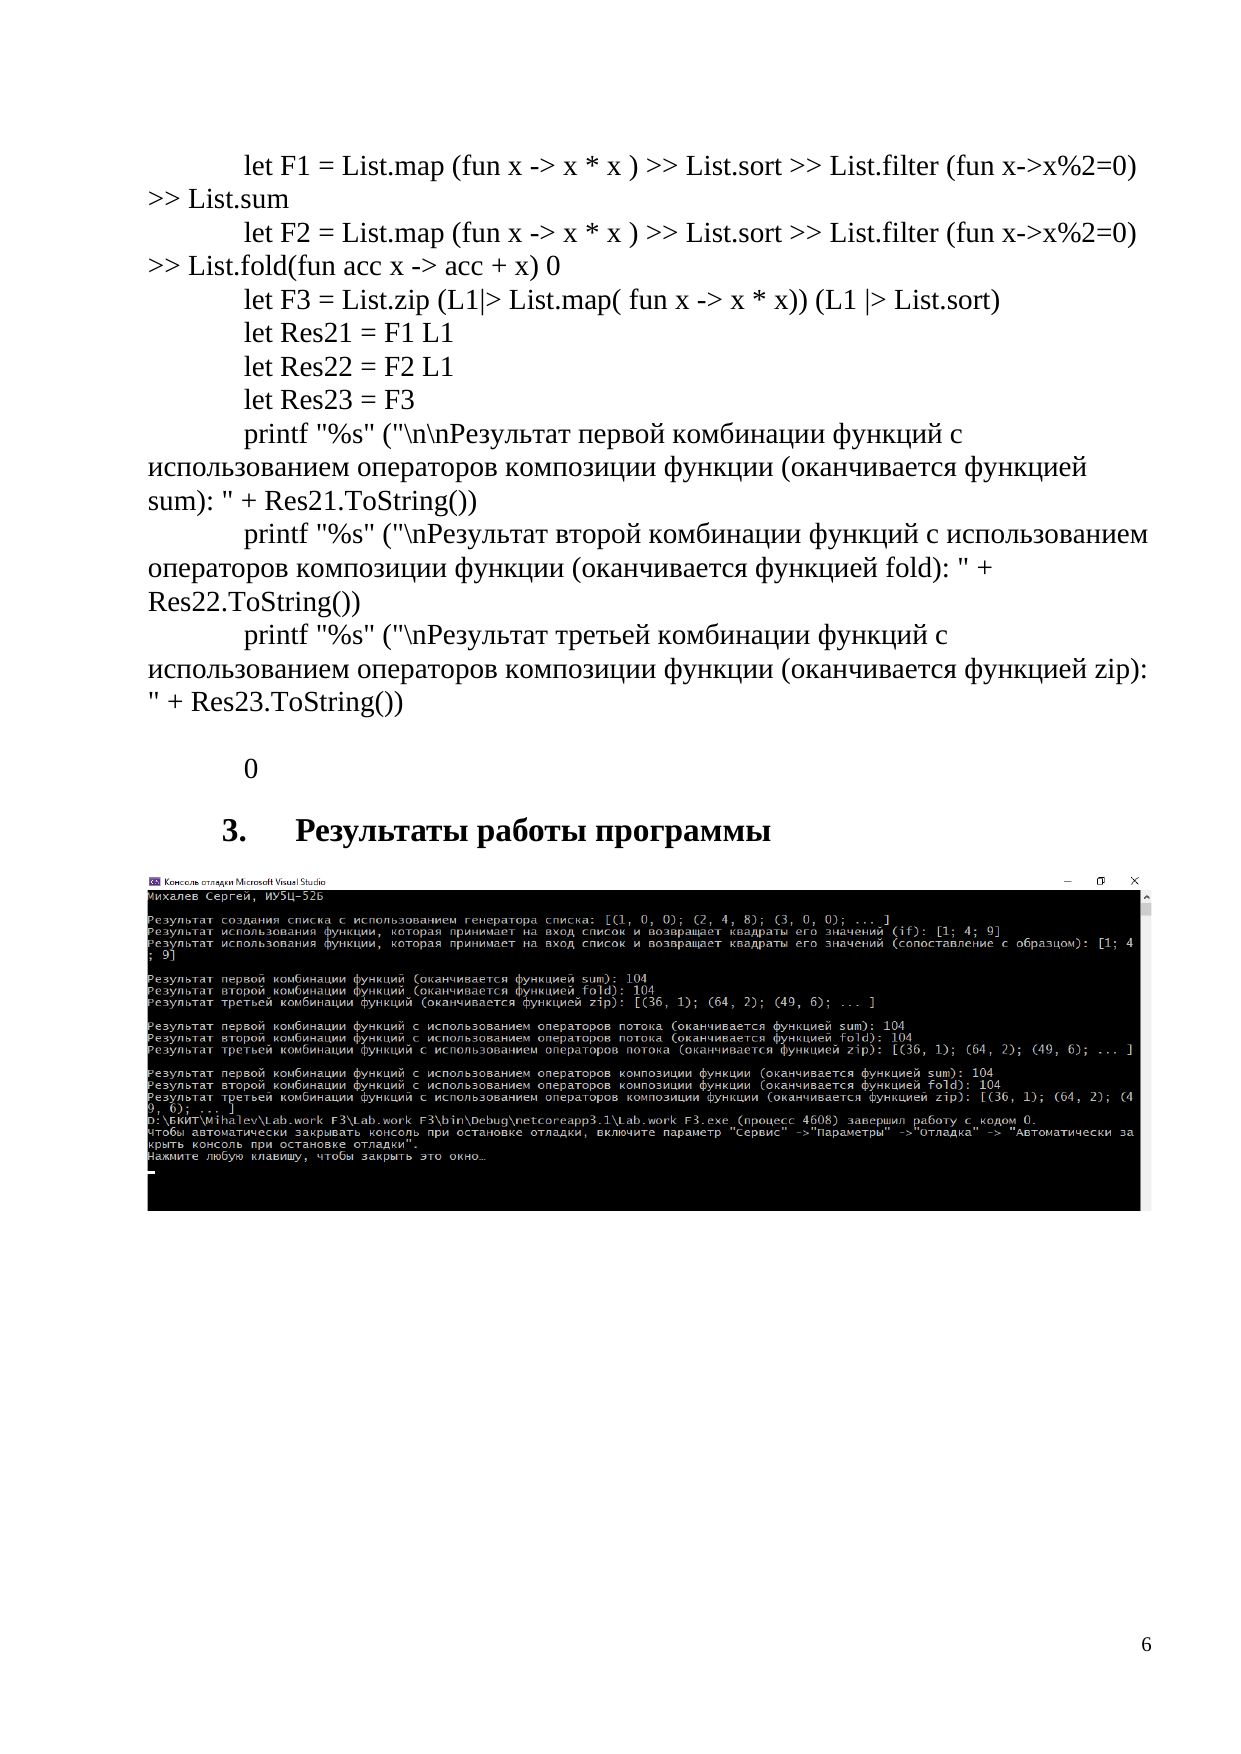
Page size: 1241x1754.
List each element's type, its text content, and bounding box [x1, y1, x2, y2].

text let F2 = List.map (fun x -> x * x ) >> List.sort >> List.filter (fun x->x%2=0) >> List.fold(fun acc x -> acc + x) 0 [148, 215, 1152, 282]
text printf "%s" ("\nРезультат второй комбинации функций с использованием операторов композиции функции (оканчивается функцией fold): " + Res22.ToString()) [148, 517, 1152, 617]
text let F3 = List.zip (L1|> List.map( fun x -> x * x)) (L1 |> List.sort) [148, 282, 1152, 315]
text printf "%s" ("\nРезультат третьей комбинации функций с использованием операторов композиции функции (оканчивается функцией zip): " + Res23.ToString()) [148, 617, 1152, 718]
subtitle Результаты работы программы [148, 810, 1152, 848]
text printf "%s" ("\n\nРезультат первой комбинации функций с использованием операторов композиции функции (оканчивается функцией sum): " + Res21.ToString()) [148, 416, 1152, 517]
text let F1 = List.map (fun x -> x * x ) >> List.sort >> List.filter (fun x->x%2=0) >> List.sum [148, 148, 1152, 215]
text let Res22 = F2 L1 [148, 349, 1152, 382]
text 0 [148, 751, 1152, 785]
text let Res23 = F3 [148, 382, 1152, 416]
text let Res21 = F1 L1 [148, 315, 1152, 349]
picture [147, 873, 1152, 1211]
